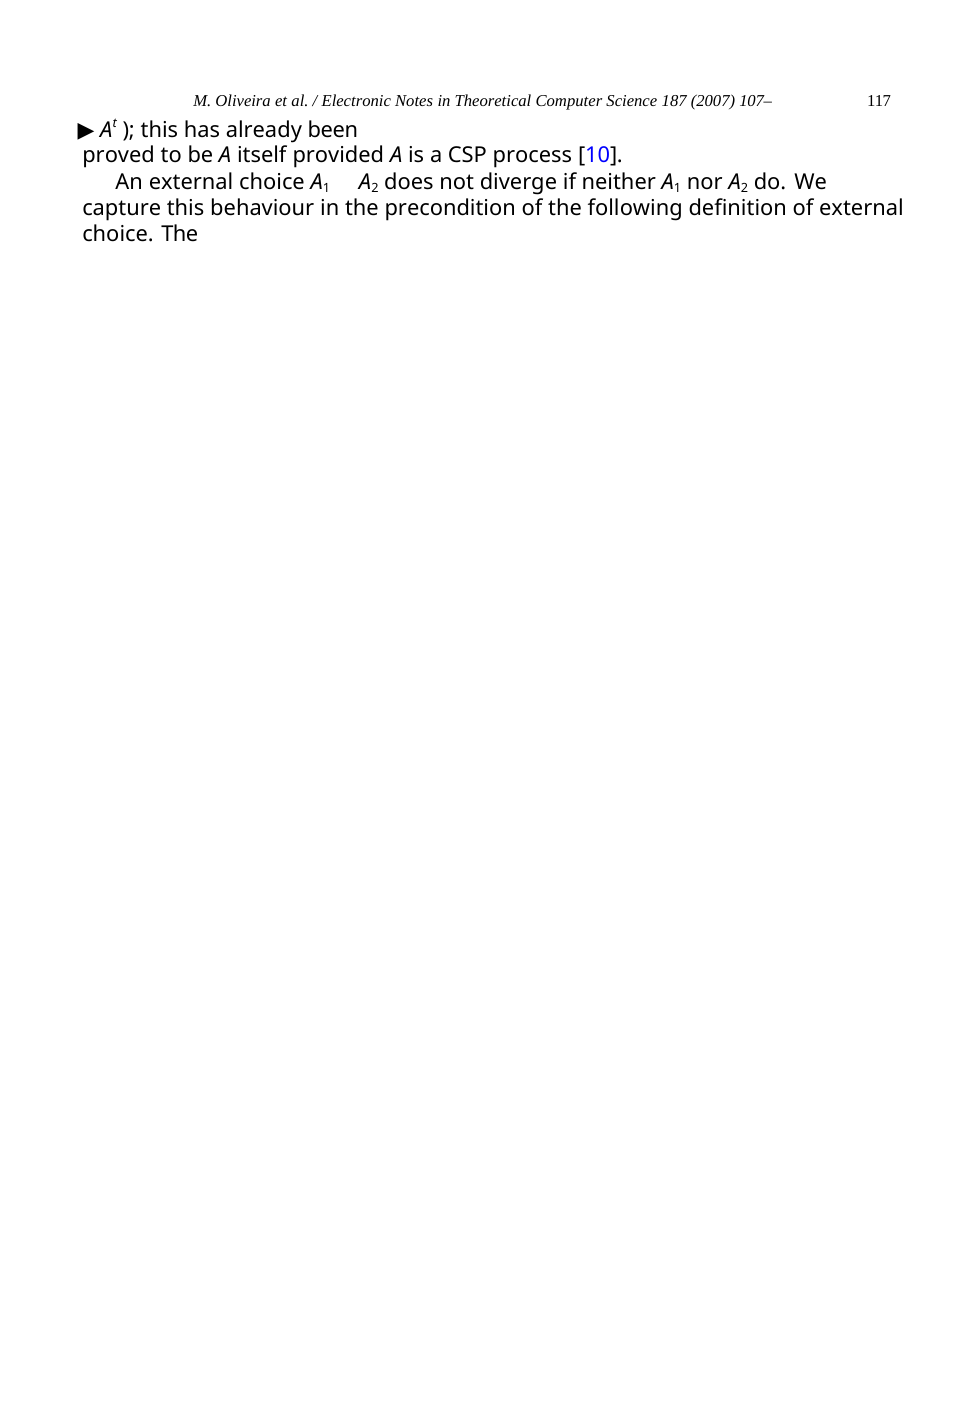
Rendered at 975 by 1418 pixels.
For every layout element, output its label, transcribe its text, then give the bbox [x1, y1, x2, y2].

text An external choice A1 A2 does not diverge if neither A1 nor A2 do. We capture this behaviour in the precondition of the following definition of external choice. The [82, 169, 904, 248]
text proved to be A itself provided A is a CSP process [10]. [82, 144, 904, 167]
text ▶ At ); this has already been [77, 110, 596, 144]
